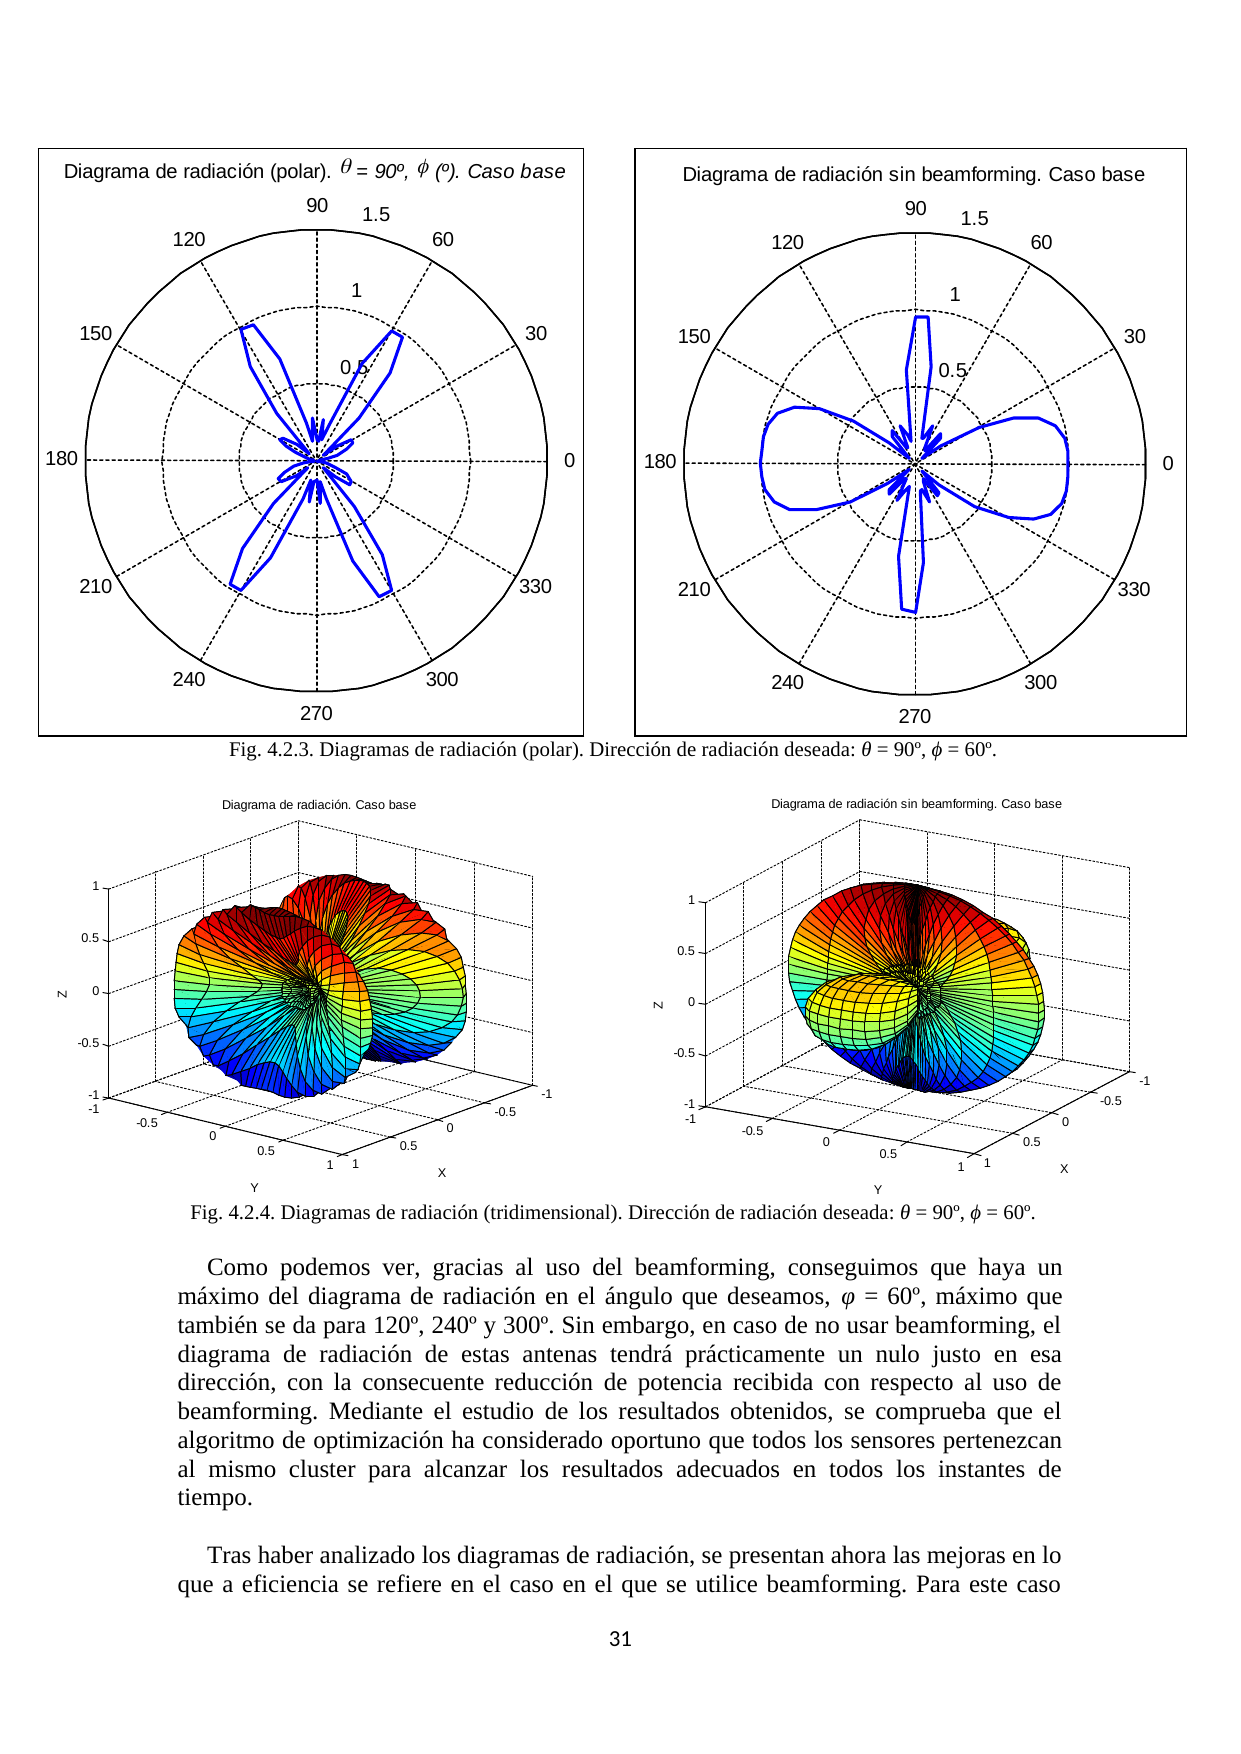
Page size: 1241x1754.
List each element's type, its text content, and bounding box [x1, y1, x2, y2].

text Como podemos ver, gracias al uso del beamforming, conseguimos que haya un máximo del diagrama de radiación en el ángulo que deseamos, φ = 60º, máximo que también se da para 120º, 240º y 300º. Sin embargo, en caso de no usar beamforming, el diagrama de radiación de estas antenas tendrá prácticamente un nulo justo en esa dirección, con la consecuente reducción de potencia recibida con respecto al uso de beamforming. Mediante el estudio de los resultados obtenidos, se comprueba que el algoritmo de optimización ha considerado oportuno que todos los sensores pertenezcan al mismo cluster para alcanzar los resultados adecuados en todos los instantes de tiempo. [177, 1252, 1063, 1511]
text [177, 1540, 1063, 1597]
text Fig. 4.2.3. Diagramas de radiación (polar). Dirección de radiación deseada: θ = 90º, ϕ = 60º. [0, 737, 1226, 761]
text Fig. 4.2.4. Diagramas de radiación (tridimensional). Dirección de radiación deseada: θ = 90º, ϕ = 60º. [0, 1199, 1226, 1224]
